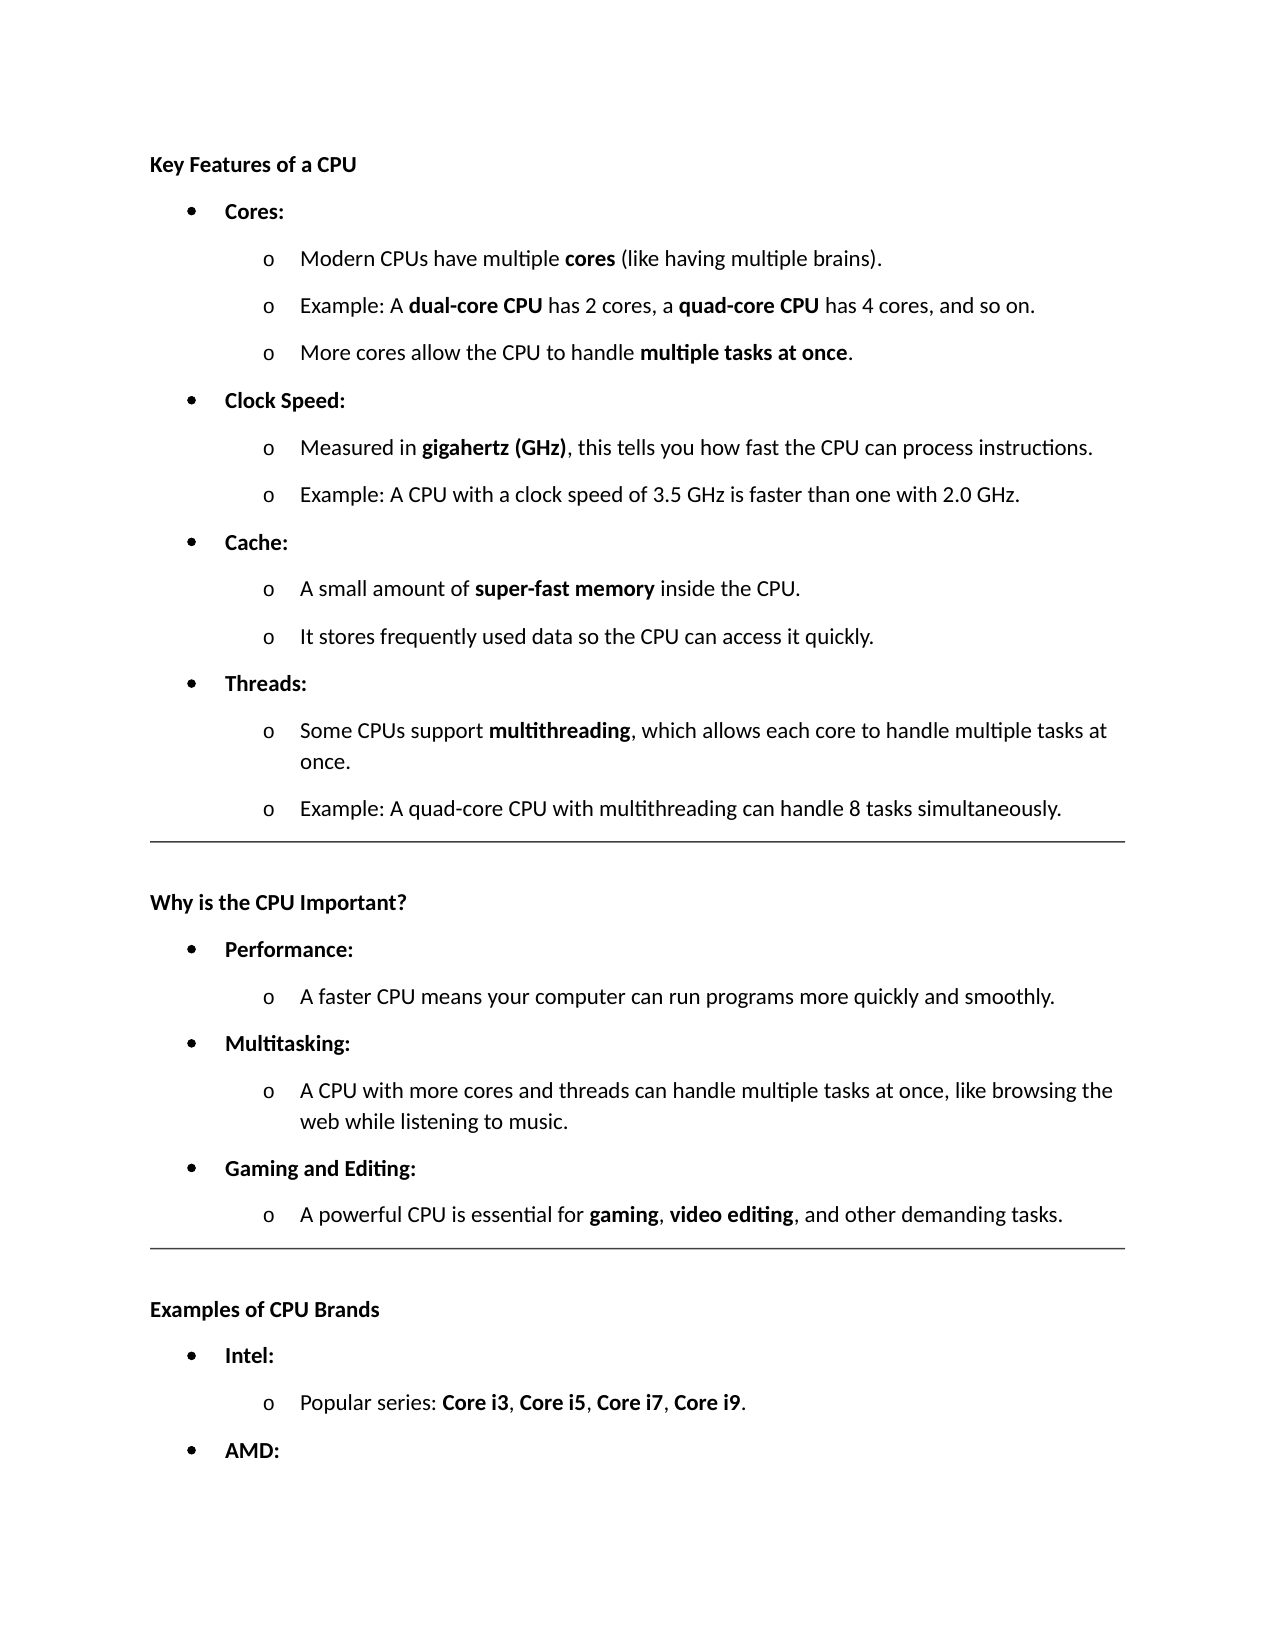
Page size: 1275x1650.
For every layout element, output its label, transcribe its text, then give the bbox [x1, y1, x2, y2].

list Clock Speed: [187, 386, 1125, 414]
list Example: A CPU with a clock speed of 3.5 GHz is faster than one with 2.0 GHz. [262, 480, 1125, 509]
list Example: A dual-core CPU has 2 cores, a quad-core CPU has 4 cores, and so on. [262, 291, 1125, 320]
list Popular series: Core i3, Core i5, Core i7, Core i9. [262, 1388, 1125, 1417]
list Cores: [187, 197, 1125, 225]
list Threads: [187, 669, 1125, 697]
list More cores allow the CPU to handle multiple tasks at once. [262, 338, 1125, 367]
list AMD: [187, 1436, 1125, 1464]
list Example: A quad-core CPU with multithreading can handle 8 tasks simultaneously. [262, 794, 1125, 822]
list A small amount of super-fast memory inside the CPU. [262, 574, 1125, 603]
list Some CPUs support multithreading, which allows each core to handle multiple tasks at once. [262, 716, 1125, 775]
list Gaming and Editing: [187, 1154, 1125, 1182]
text Why is the CPU Important? [150, 888, 1125, 916]
list A powerful CPU is essential for gaming, video editing, and other demanding tasks. [262, 1201, 1125, 1229]
list Performance: [187, 935, 1125, 963]
list Measured in gigahertz (GHz), this tells you how fast the CPU can process instructions. [262, 433, 1125, 461]
list It stores frequently used data so the CPU can access it quickly. [262, 622, 1125, 650]
list Cache: [187, 528, 1125, 556]
text Examples of CPU Brands [150, 1295, 1125, 1323]
list A CPU with more cores and threads can handle multiple tasks at once, like browsing the web while listening to music. [262, 1076, 1125, 1135]
list Multitasking: [187, 1029, 1125, 1057]
list Intel: [187, 1342, 1125, 1370]
text Key Features of a CPU [150, 150, 1125, 178]
list Modern CPUs have multiple cores (like having multiple brains). [262, 244, 1125, 272]
list A faster CPU means your computer can run programs more quickly and smoothly. [262, 982, 1125, 1010]
